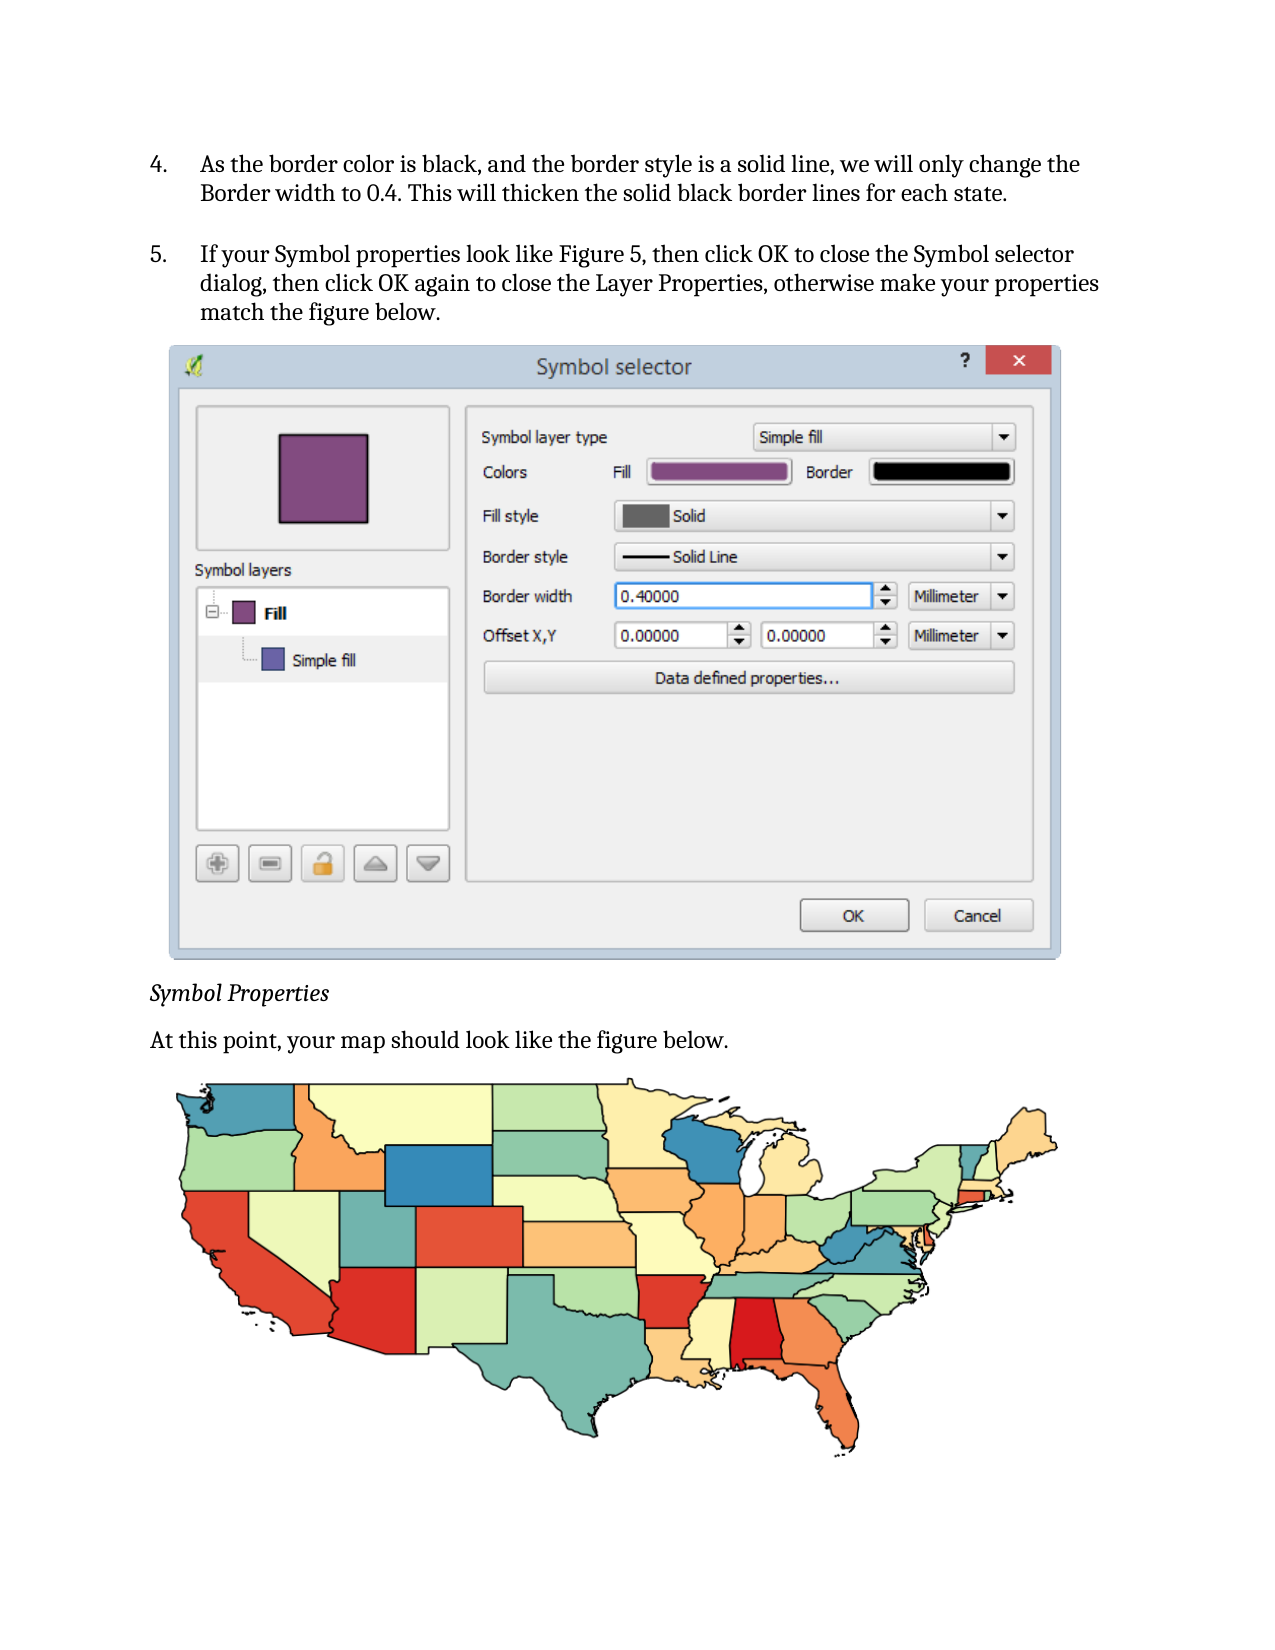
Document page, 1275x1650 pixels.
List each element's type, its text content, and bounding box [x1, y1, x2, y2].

text At this point, your map should look like the figure below. [150, 1026, 1125, 1055]
list If your Symbol properties look like Figure 5, then click OK to close the Symbol selector dialog, then click OK again to close the Layer Properties, otherwise make your properties match the figure below. [150, 240, 1125, 326]
text Symbol Properties [150, 979, 1125, 1007]
picture [168, 1073, 1062, 1467]
list As the border color is black, and the border style is a solid line, we will only change the Border width to 0.4. This will thicken the solid black border lines for each state. [150, 150, 1125, 236]
picture [168, 345, 1062, 960]
